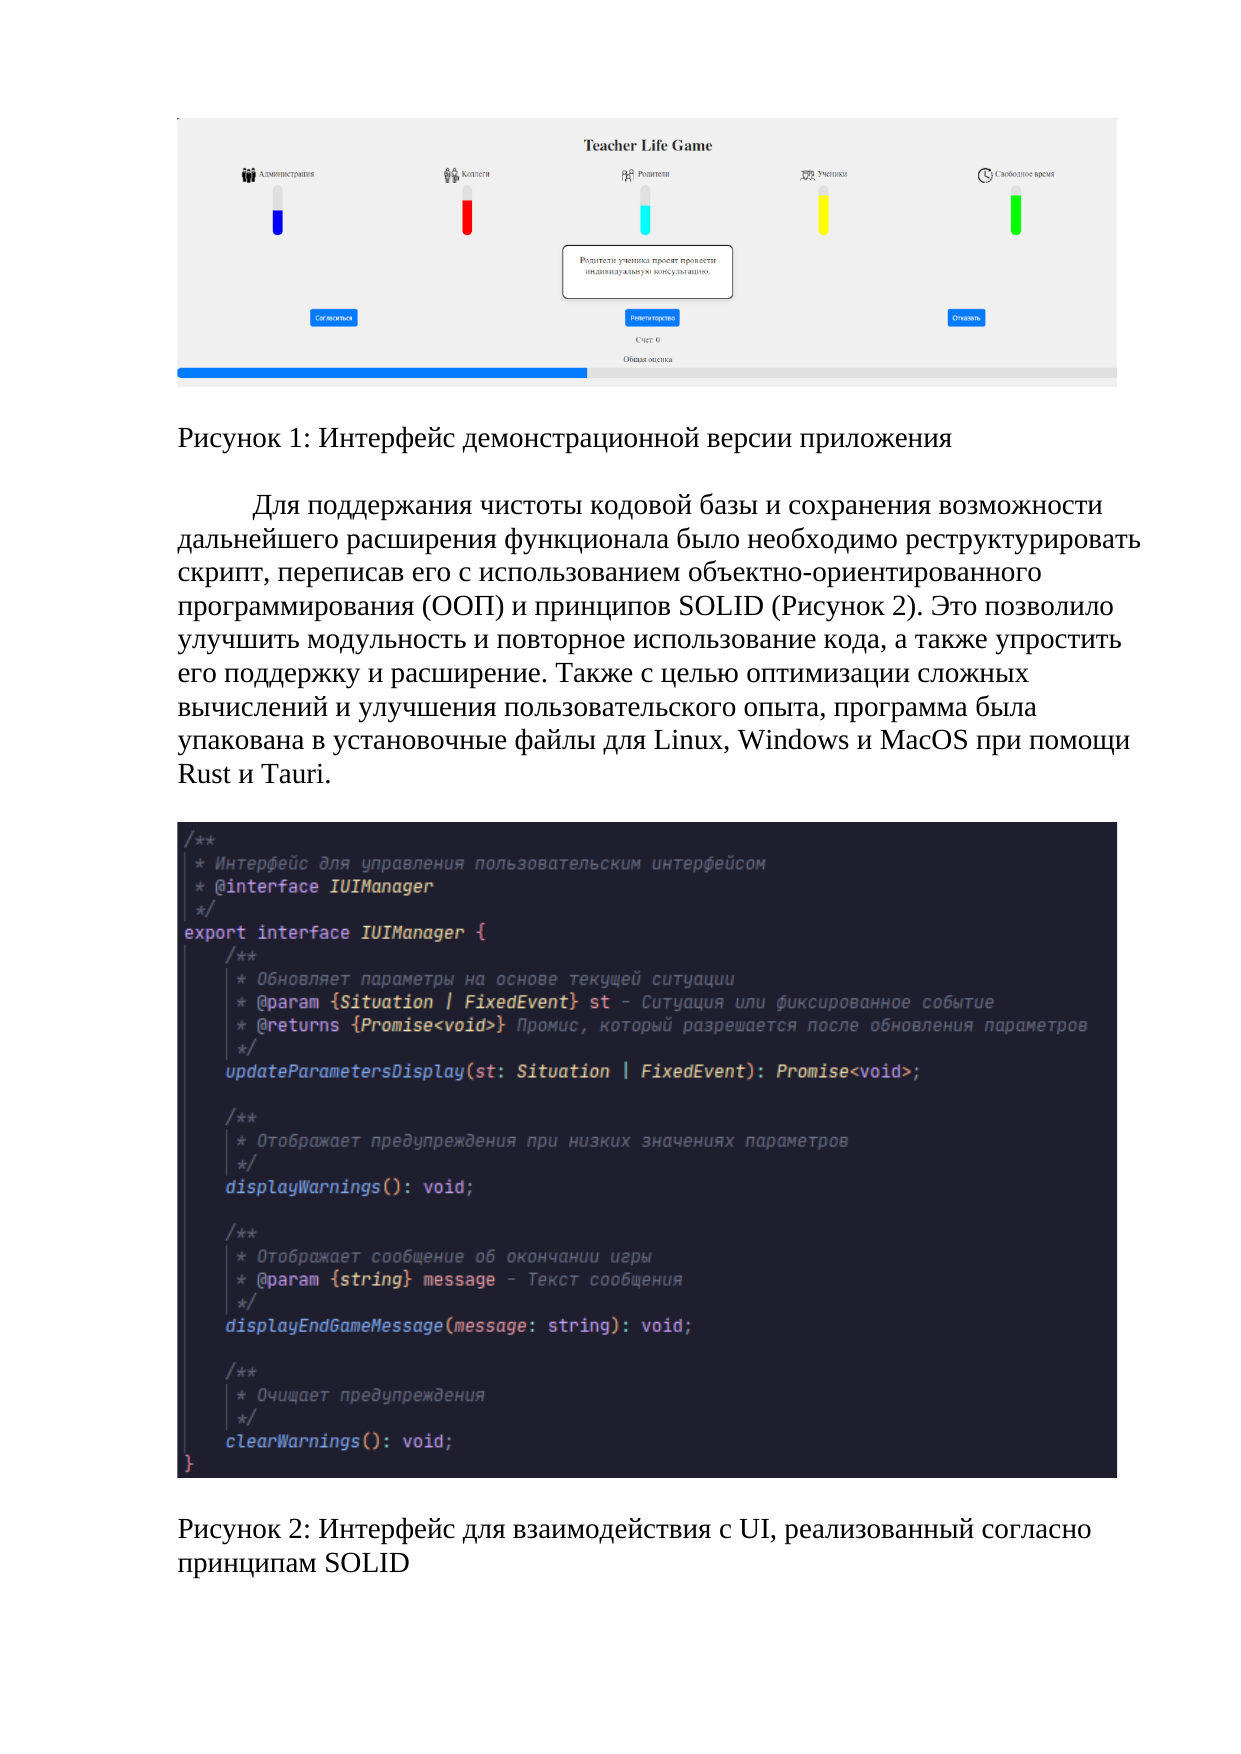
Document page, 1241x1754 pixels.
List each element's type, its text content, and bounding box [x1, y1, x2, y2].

picture [177, 822, 1118, 1478]
picture [177, 118, 1118, 387]
text Для поддержания чистоты кодовой базы и сохранения возможности дальнейшего расширения функционала было необходимо реструктурировать скрипт, переписав его с использованием объектно-ориентированного программирования (ООП) и принципов SOLID (Рисунок 2). Это позволило улучшить модульность и повторное использование кода, а также упростить его поддержку и расширение. Также с целью оптимизации сложных вычислений и улучшения пользовательского опыта, программа была упакована в установочные файлы для Linux, Windows и MacOS при помощи Rust и Tauri. [177, 487, 1152, 789]
text Рисунок 2: Интерфейс для взаимодействия с UI, реализованный согласно принципам SOLID [177, 1511, 1152, 1578]
text Рисунок 1: Интерфейс демонстрационной версии приложения [177, 420, 1152, 454]
